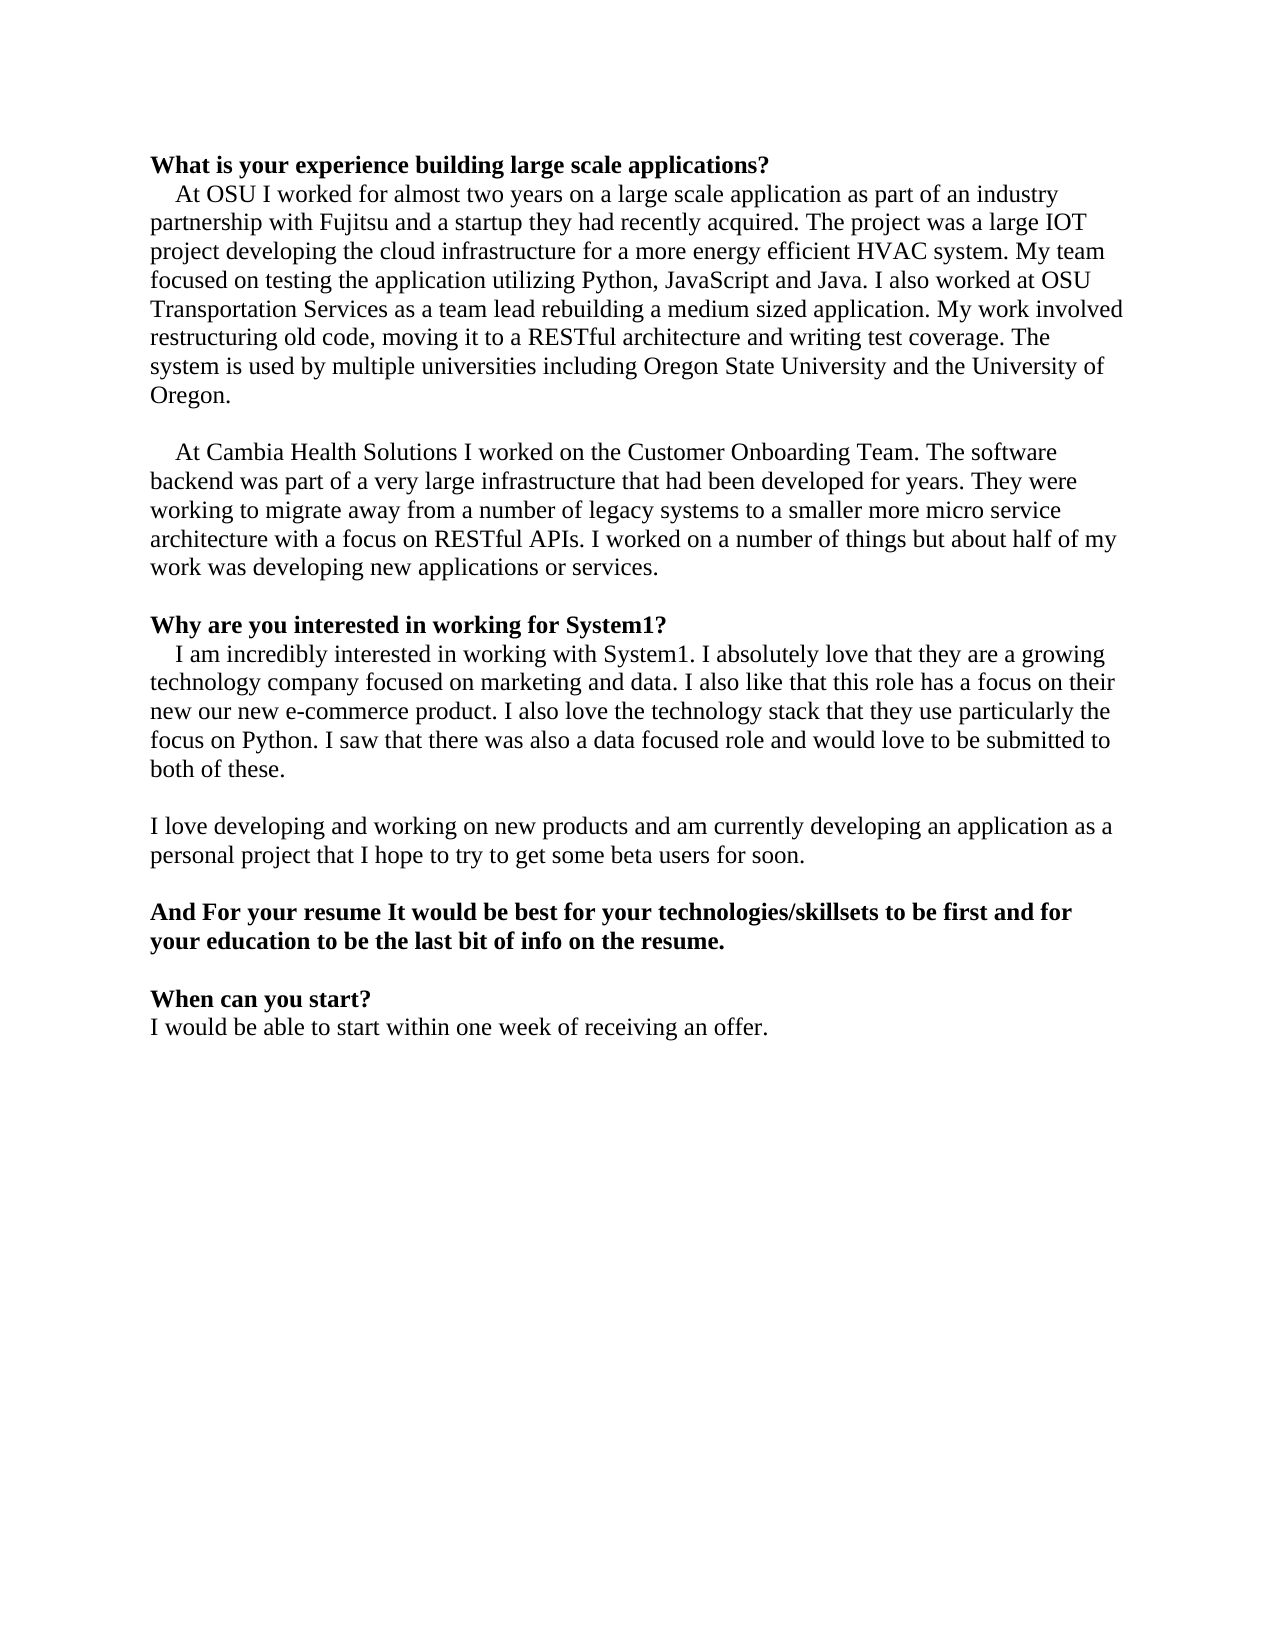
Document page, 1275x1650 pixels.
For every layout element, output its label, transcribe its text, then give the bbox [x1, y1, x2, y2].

text I would be able to start within one week of receiving an offer. [150, 1012, 1125, 1041]
text Why are you interested in working for System1? [150, 610, 1125, 639]
text At OSU I worked for almost two years on a large scale application as part of an industry partnership with Fujitsu and a startup they had recently acquired. The project was a large IOT project developing the cloud infrastructure for a more energy efficient HVAC system. My team focused on testing the application utilizing Python, JavaScript and Java. I also worked at OSU Transportation Services as a team lead rebuilding a medium sized application. My work involved restructuring old code, moving it to a RESTful architecture and writing test coverage. The system is used by multiple universities including Oregon State University and the University of Oregon. [150, 179, 1125, 409]
text At Cambia Health Solutions I worked on the Customer Onboarding Team. The software backend was part of a very large infrastructure that had been developed for years. They were working to migrate away from a number of legacy systems to a smaller more micro service architecture with a focus on RESTful APIs. I worked on a number of things but about half of my work was developing new applications or services. [150, 437, 1125, 581]
text And For your resume It would be best for your technologies/skillsets to be first and for your education to be the last bit of info on the resume. [150, 897, 1125, 955]
text I love developing and working on new products and am currently developing an application as a personal project that I hope to try to get some beta users for soon. [150, 811, 1125, 869]
text When can you start? [150, 984, 1125, 1012]
text I am incredibly interested in working with System1. I absolutely love that they are a growing technology company focused on marketing and data. I also like that this role has a focus on their new our new e-commerce product. I also love the technology stack that they use particularly the focus on Python. I saw that there was also a data focused role and would love to be submitted to both of these. [150, 639, 1125, 782]
text What is your experience building large scale applications? [150, 150, 1125, 179]
